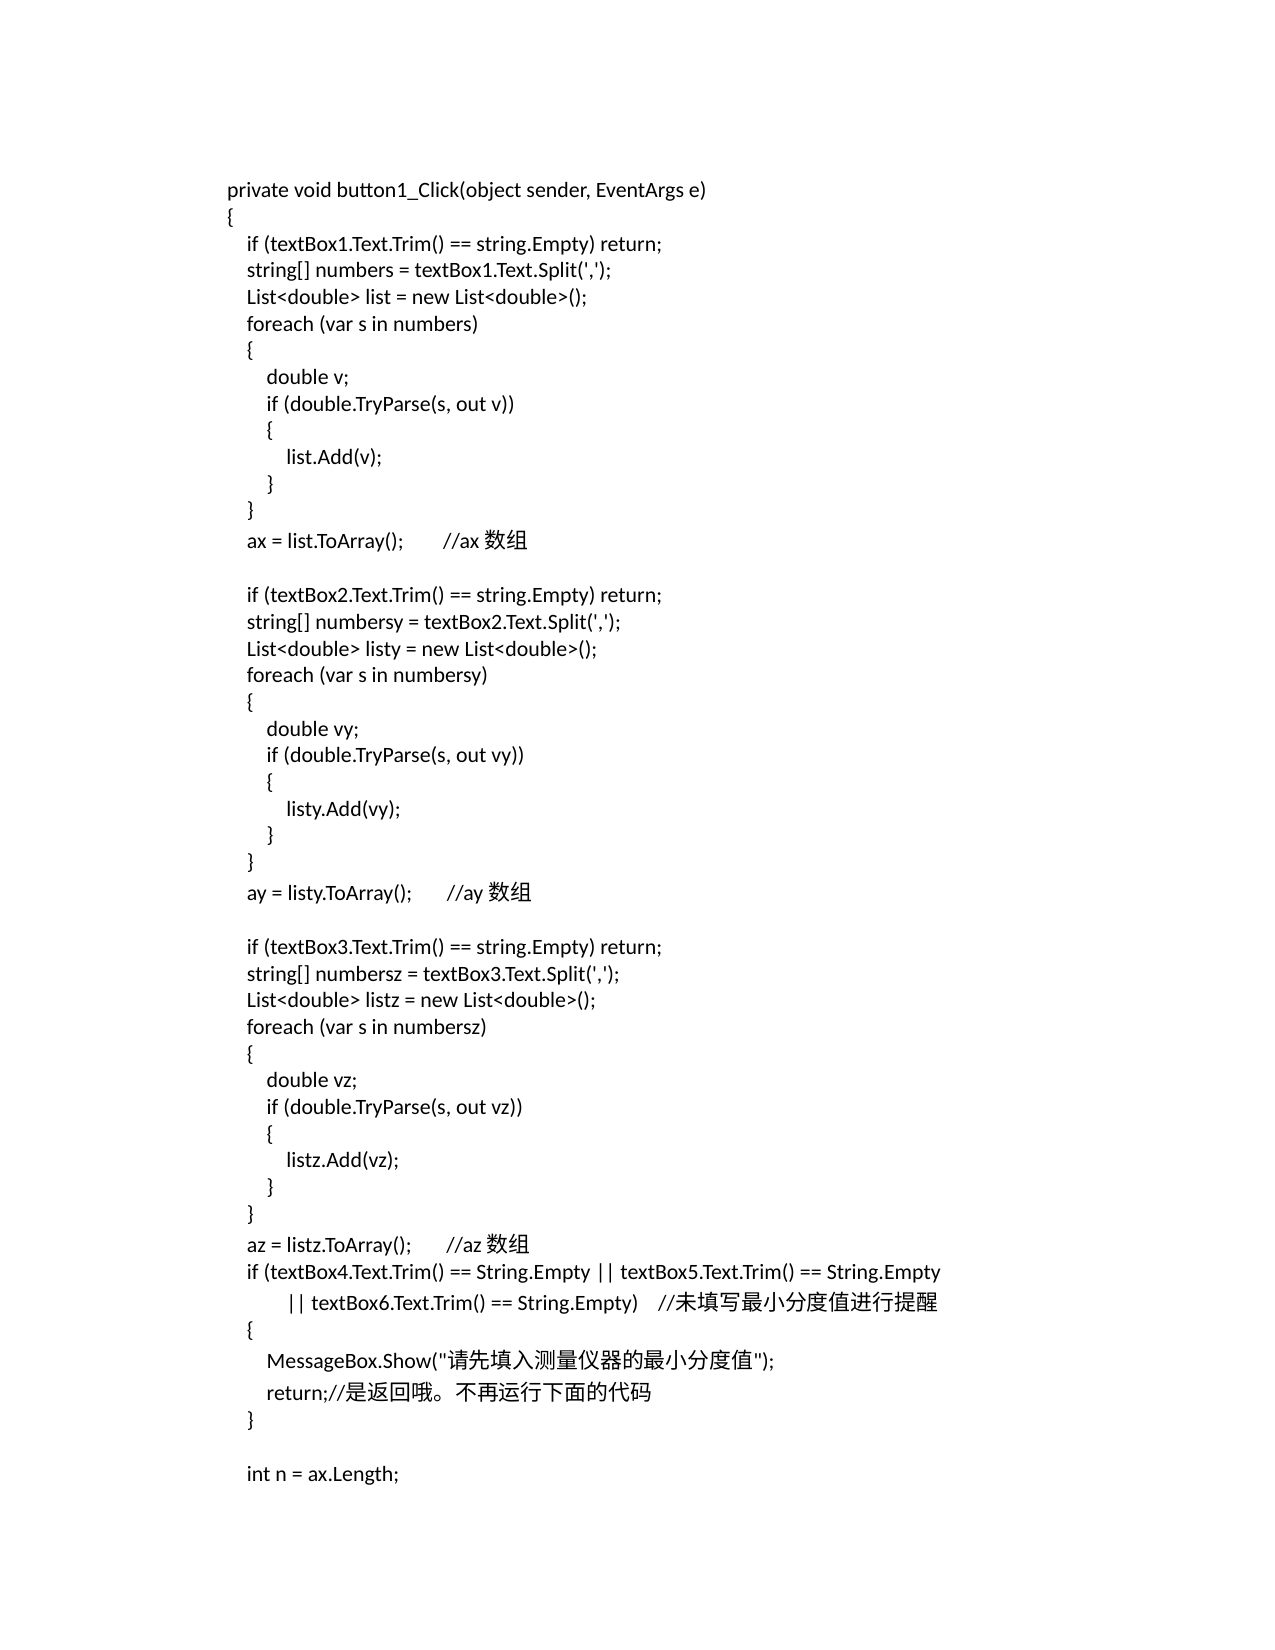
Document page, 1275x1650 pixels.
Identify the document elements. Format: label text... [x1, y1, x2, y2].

text az = listz.ToArray(); //az数组 [187, 1227, 1087, 1258]
text { [187, 417, 1087, 443]
text int n = ax.Length; [187, 1460, 1087, 1487]
text List<double> listz = new List<double>(); [187, 987, 1087, 1013]
text foreach (var s in numbers) [187, 310, 1087, 337]
text ax = list.ToArray(); //ax数组 [187, 523, 1087, 555]
text string[] numbersy = textBox2.Text.Split(','); [187, 608, 1087, 635]
text } [187, 1200, 1087, 1227]
text if (textBox1.Text.Trim() == string.Empty) return; [187, 230, 1087, 257]
text foreach (var s in numbersz) [187, 1013, 1087, 1040]
text if (double.TryParse(s, out vz)) [187, 1093, 1087, 1120]
text if (textBox3.Text.Trim() == string.Empty) return; [187, 933, 1087, 960]
text } [187, 822, 1087, 848]
text private void button1_Click(object sender, EventArgs e) [187, 177, 1087, 203]
text List<double> list = new List<double>(); [187, 283, 1087, 310]
text listz.Add(vz); [187, 1147, 1087, 1173]
text } [187, 1407, 1087, 1433]
text double v; [187, 363, 1087, 390]
text List<double> listy = new List<double>(); [187, 635, 1087, 662]
text { [187, 768, 1087, 795]
text { [187, 688, 1087, 715]
text } [187, 848, 1087, 875]
text if (double.TryParse(s, out v)) [187, 390, 1087, 417]
text listy.Add(vy); [187, 795, 1087, 822]
text list.Add(v); [187, 443, 1087, 470]
text { [187, 1120, 1087, 1147]
text ay = listy.ToArray(); //ay数组 [187, 875, 1087, 907]
text if (textBox2.Text.Trim() == string.Empty) return; [187, 582, 1087, 608]
text foreach (var s in numbersy) [187, 662, 1087, 688]
text return;//是返回哦。不再运行下面的代码 [187, 1375, 1087, 1407]
text || textBox6.Text.Trim() == String.Empty) //未填写最小分度值进行提醒 [187, 1285, 1087, 1317]
text } [187, 1173, 1087, 1200]
text double vz; [187, 1067, 1087, 1093]
text { [187, 337, 1087, 363]
text } [187, 497, 1087, 523]
text { [187, 203, 1087, 230]
text { [187, 1040, 1087, 1067]
text if (textBox4.Text.Trim() == String.Empty || textBox5.Text.Trim() == String.Empty [187, 1258, 1087, 1285]
text MessageBox.Show("请先填入测量仪器的最小分度值"); [187, 1343, 1087, 1375]
text if (double.TryParse(s, out vy)) [187, 742, 1087, 768]
text string[] numbers = textBox1.Text.Split(','); [187, 257, 1087, 283]
text } [187, 470, 1087, 497]
text { [187, 1317, 1087, 1343]
text string[] numbersz = textBox3.Text.Split(','); [187, 960, 1087, 987]
text double vy; [187, 715, 1087, 742]
